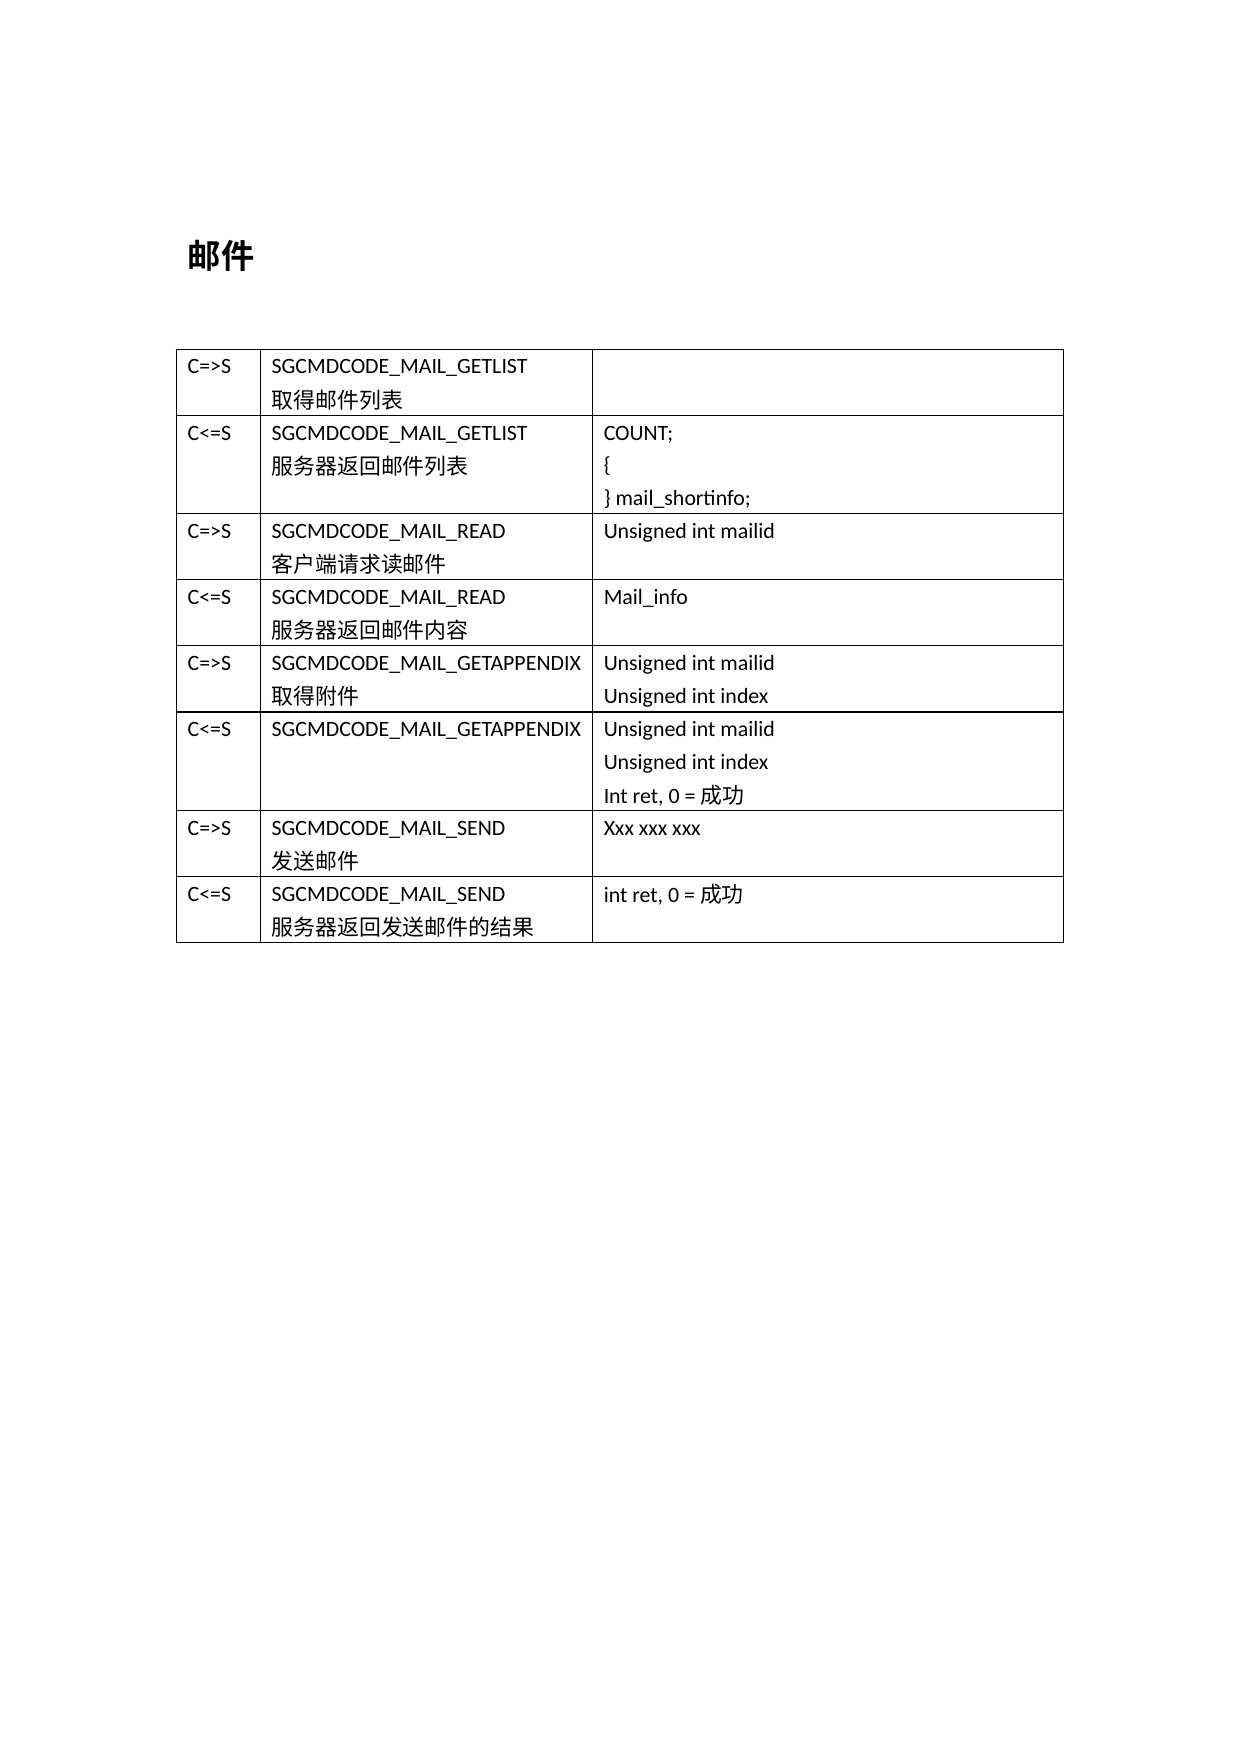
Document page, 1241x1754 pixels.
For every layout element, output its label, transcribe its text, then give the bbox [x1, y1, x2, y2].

table_cell C<=S [177, 713, 260, 810]
table_cell Xxx xxx xxx [593, 811, 1063, 876]
table_cell C=>S [177, 646, 260, 711]
table_cell COUNT; { } mail_shortinfo; [593, 416, 1063, 513]
table_cell int ret, 0 = 成功 [593, 877, 1063, 942]
table_cell Mail_info [593, 580, 1063, 645]
table_cell SGCMDCODE_MAIL_READ 服务器返回邮件内容 [261, 580, 592, 645]
table_cell SGCMDCODE_MAIL_SEND 发送邮件 [261, 811, 592, 876]
table_cell C<=S [177, 877, 260, 942]
table_header [593, 350, 1063, 415]
table_cell C<=S [177, 416, 260, 513]
table_cell C=>S [177, 514, 260, 579]
table_cell C=>S [177, 811, 260, 876]
table_cell C<=S [177, 580, 260, 645]
table_cell SGCMDCODE_MAIL_GETLIST 服务器返回邮件列表 [261, 416, 592, 513]
table_header C=>S [177, 350, 260, 415]
table_cell SGCMDCODE_MAIL_READ 客户端请求读邮件 [261, 514, 592, 579]
table_cell Unsigned int mailid Unsigned int index [593, 646, 1063, 711]
table_cell SGCMDCODE_MAIL_SEND 服务器返回发送邮件的结果 [261, 877, 592, 942]
table_cell Unsigned int mailid [593, 514, 1063, 579]
subtitle 邮件 [187, 222, 1053, 287]
table_header SGCMDCODE_MAIL_GETLIST 取得邮件列表 [261, 350, 592, 415]
table_cell Unsigned int mailid Unsigned int index Int ret, 0 = 成功 [593, 713, 1063, 810]
table_cell SGCMDCODE_MAIL_GETAPPENDIX 取得附件 [261, 646, 592, 711]
table_cell SGCMDCODE_MAIL_GETAPPENDIX [261, 713, 592, 810]
